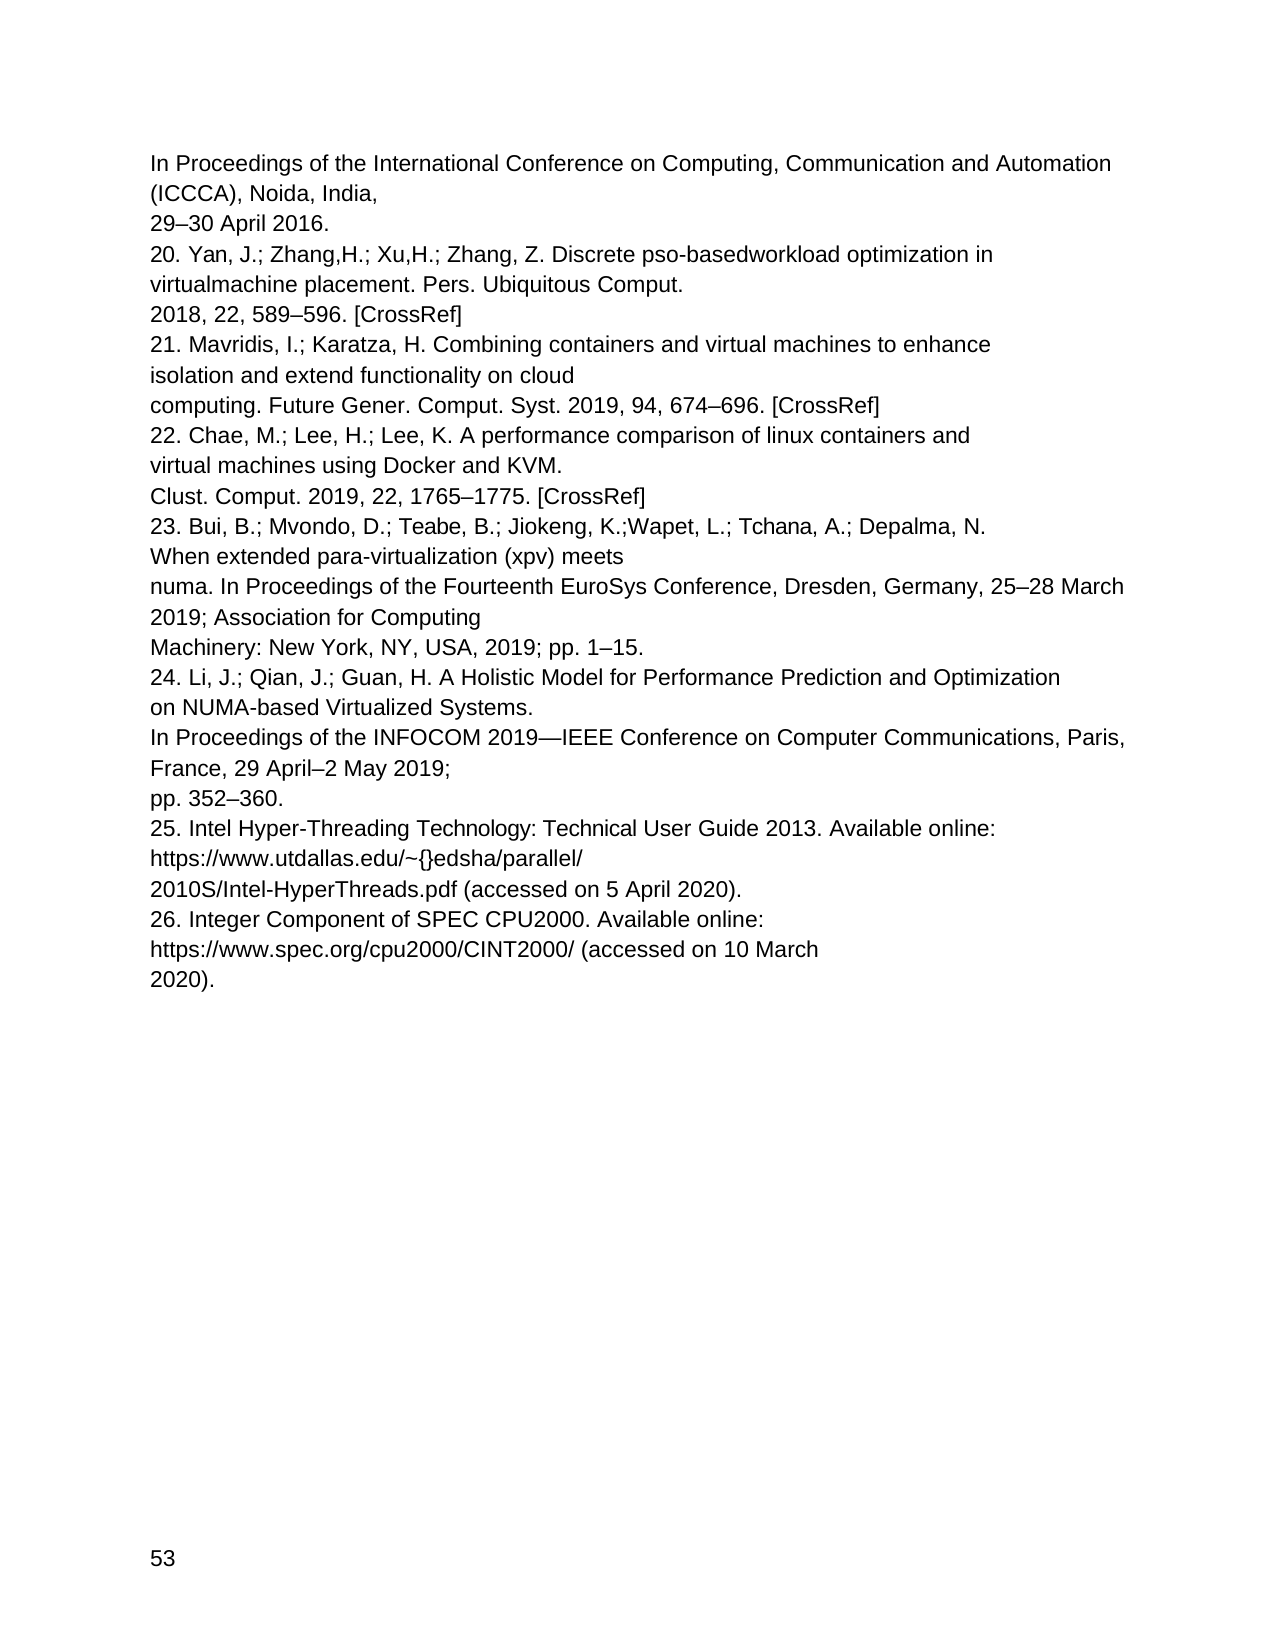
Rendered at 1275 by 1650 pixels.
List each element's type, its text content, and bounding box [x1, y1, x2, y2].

list Li, J.; Qian, J.; Guan, H. A Holistic Model for Performance Prediction and Optimization on NUMA-based Virtualized Systems. [150, 664, 1089, 721]
text 2010S/Intel-HyperThreads.pdf (accessed on 5 April 2020). [150, 876, 1264, 902]
list Bui, B.; Mvondo, D.; Teabe, B.; Jiokeng, K.;Wapet, L.; Tchana, A.; Depalma, N. When extended para-virtualization (xpv) meets [150, 513, 1050, 569]
text 2018, 22, 589–596. [CrossRef] [150, 301, 1264, 327]
list Yan, J.; Zhang,H.; Xu,H.; Zhang, Z. Discrete pso-basedworkload optimization in virtualmachine placement. Pers. Ubiquitous Comput. [150, 241, 993, 297]
text In Proceedings of the International Conference on Computing, Communication and Automation (ICCCA), Noida, India, [150, 150, 1131, 207]
list Integer Component of SPEC CPU2000. Available online: https://www.spec.org/cpu2000/CINT2000/ (accessed on 10 March 2020). [150, 906, 888, 993]
list Intel Hyper-Threading Technology: Technical User Guide 2013. Available online: https://www.utdallas.edu/~{}edsha/parallel/ [150, 815, 997, 872]
text Clust. Comput. 2019, 22, 1765–1775. [CrossRef] [150, 483, 1264, 509]
text In Proceedings of the INFOCOM 2019—IEEE Conference on Computer Communications, Paris, France, 29 April–2 May 2019; [150, 724, 1131, 781]
list Chae, M.; Lee, H.; Lee, K. A performance comparison of linux containers and virtual machines using Docker and KVM. [150, 422, 1035, 479]
text numa. In Proceedings of the Fourteenth EuroSys Conference, Dresden, Germany, 25–28 March 2019; Association for Computing [150, 573, 1131, 630]
text pp. 352–360. [150, 785, 1264, 811]
text 29–30 April 2016. [150, 210, 1264, 237]
text computing. Future Gener. Comput. Syst. 2019, 94, 674–696. [CrossRef] [150, 392, 1264, 418]
list Mavridis, I.; Karatza, H. Combining containers and virtual machines to enhance isolation and extend functionality on cloud [150, 331, 1081, 388]
text Machinery: New York, NY, USA, 2019; pp. 1–15. [150, 634, 1264, 660]
